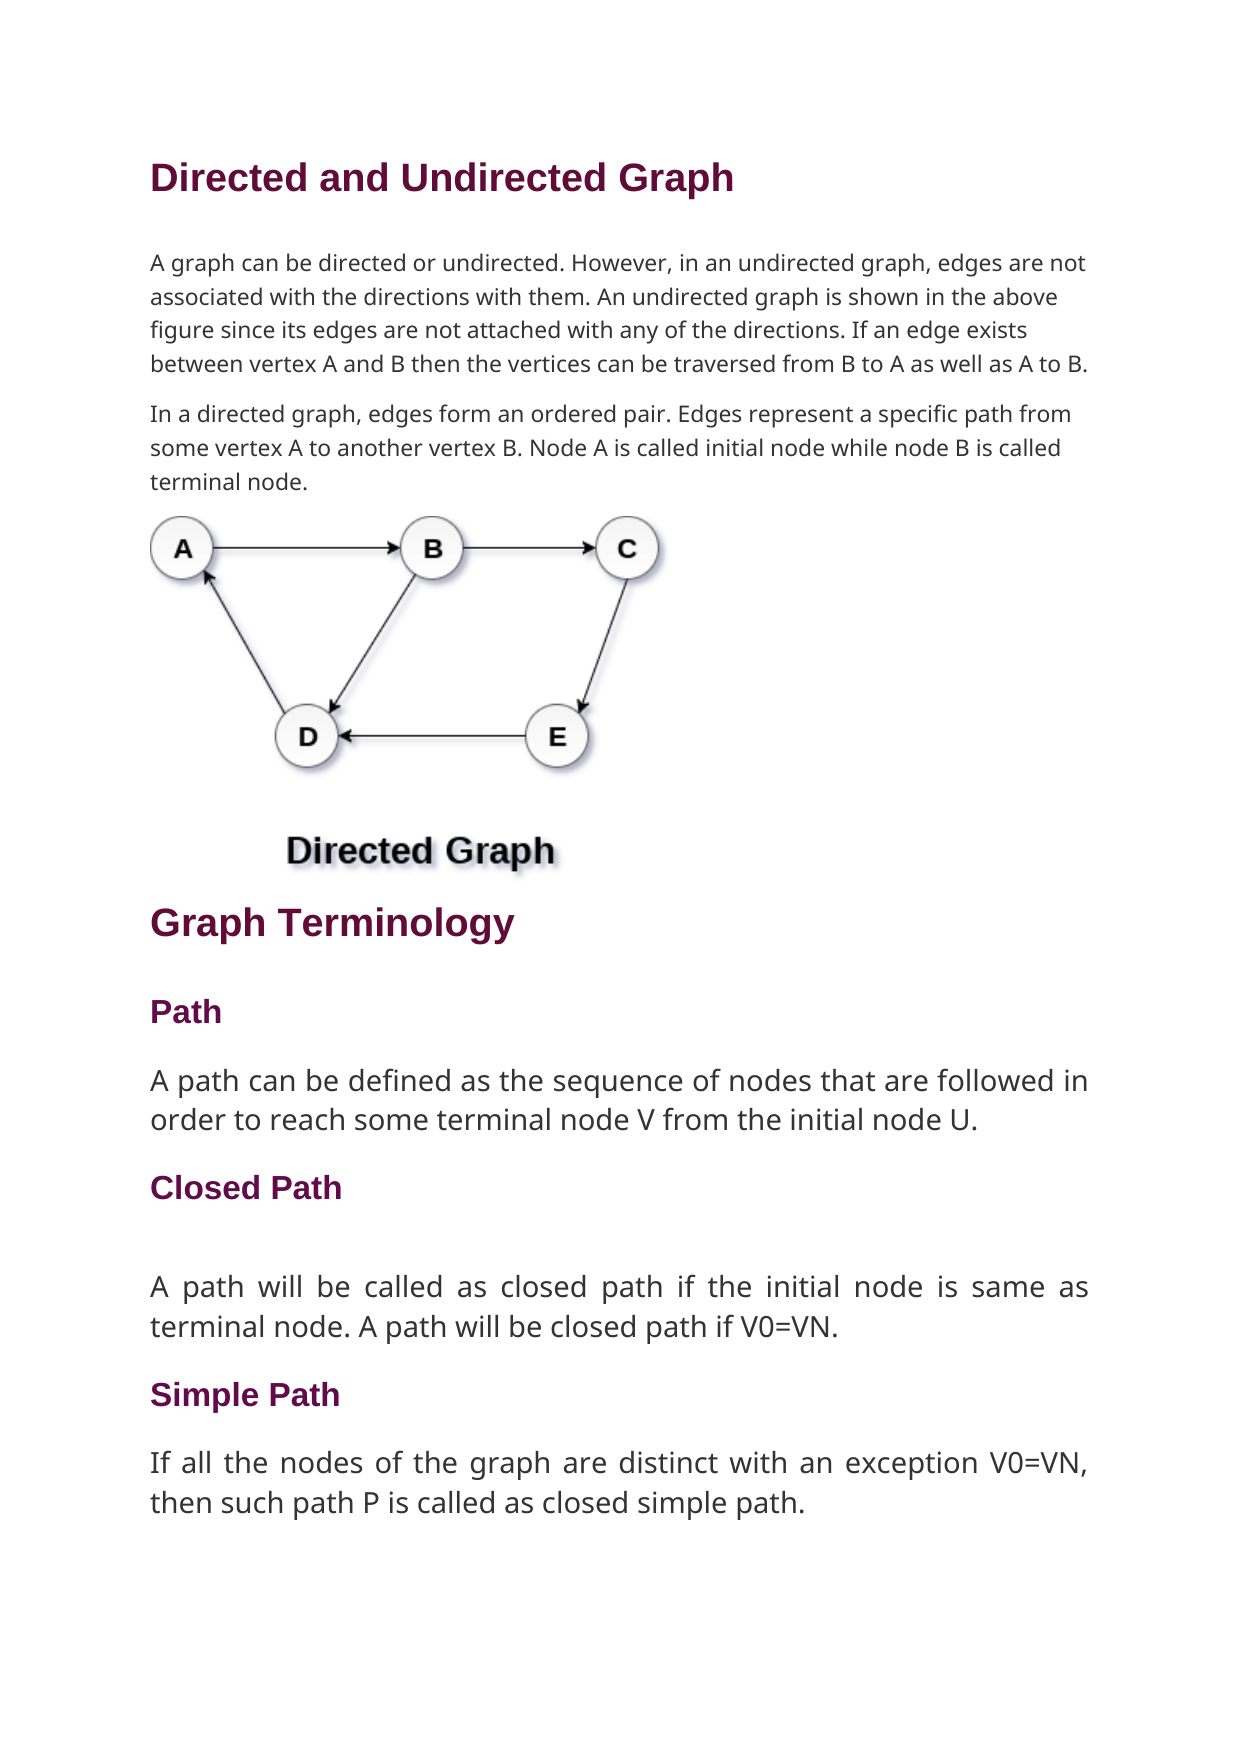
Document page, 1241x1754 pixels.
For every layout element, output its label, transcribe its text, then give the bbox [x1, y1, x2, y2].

subtitle Path [150, 992, 1090, 1031]
subtitle Directed and Undirected Graph [150, 154, 1090, 200]
subtitle Graph Terminology [150, 900, 1090, 945]
text A path will be called as closed path if the initial node is same as terminal node. A path will be closed path if V0=VN. [150, 1266, 1090, 1346]
text If all the nodes of the graph are distinct with an exception V0=VN, then such path P is called as closed simple path. [150, 1442, 1090, 1522]
subtitle Simple Path [150, 1375, 1090, 1413]
text In a directed graph, edges form an ordered pair. Edges represent a specific path from some vertex A to another vertex B. Node A is called initial node while node B is called terminal node. [150, 398, 1090, 497]
picture [150, 516, 668, 881]
text A path can be defined as the sequence of nodes that are followed in order to reach some terminal node V from the initial node U. [150, 1060, 1090, 1139]
subtitle Closed Path [150, 1168, 1090, 1207]
text A graph can be directed or undirected. However, in an undirected graph, edges are not associated with the directions with them. An undirected graph is shown in the above figure since its edges are not attached with any of the directions. If an edge exists between vertex A and B then the vertices can be traversed from B to A as well as A to B. [150, 247, 1090, 379]
